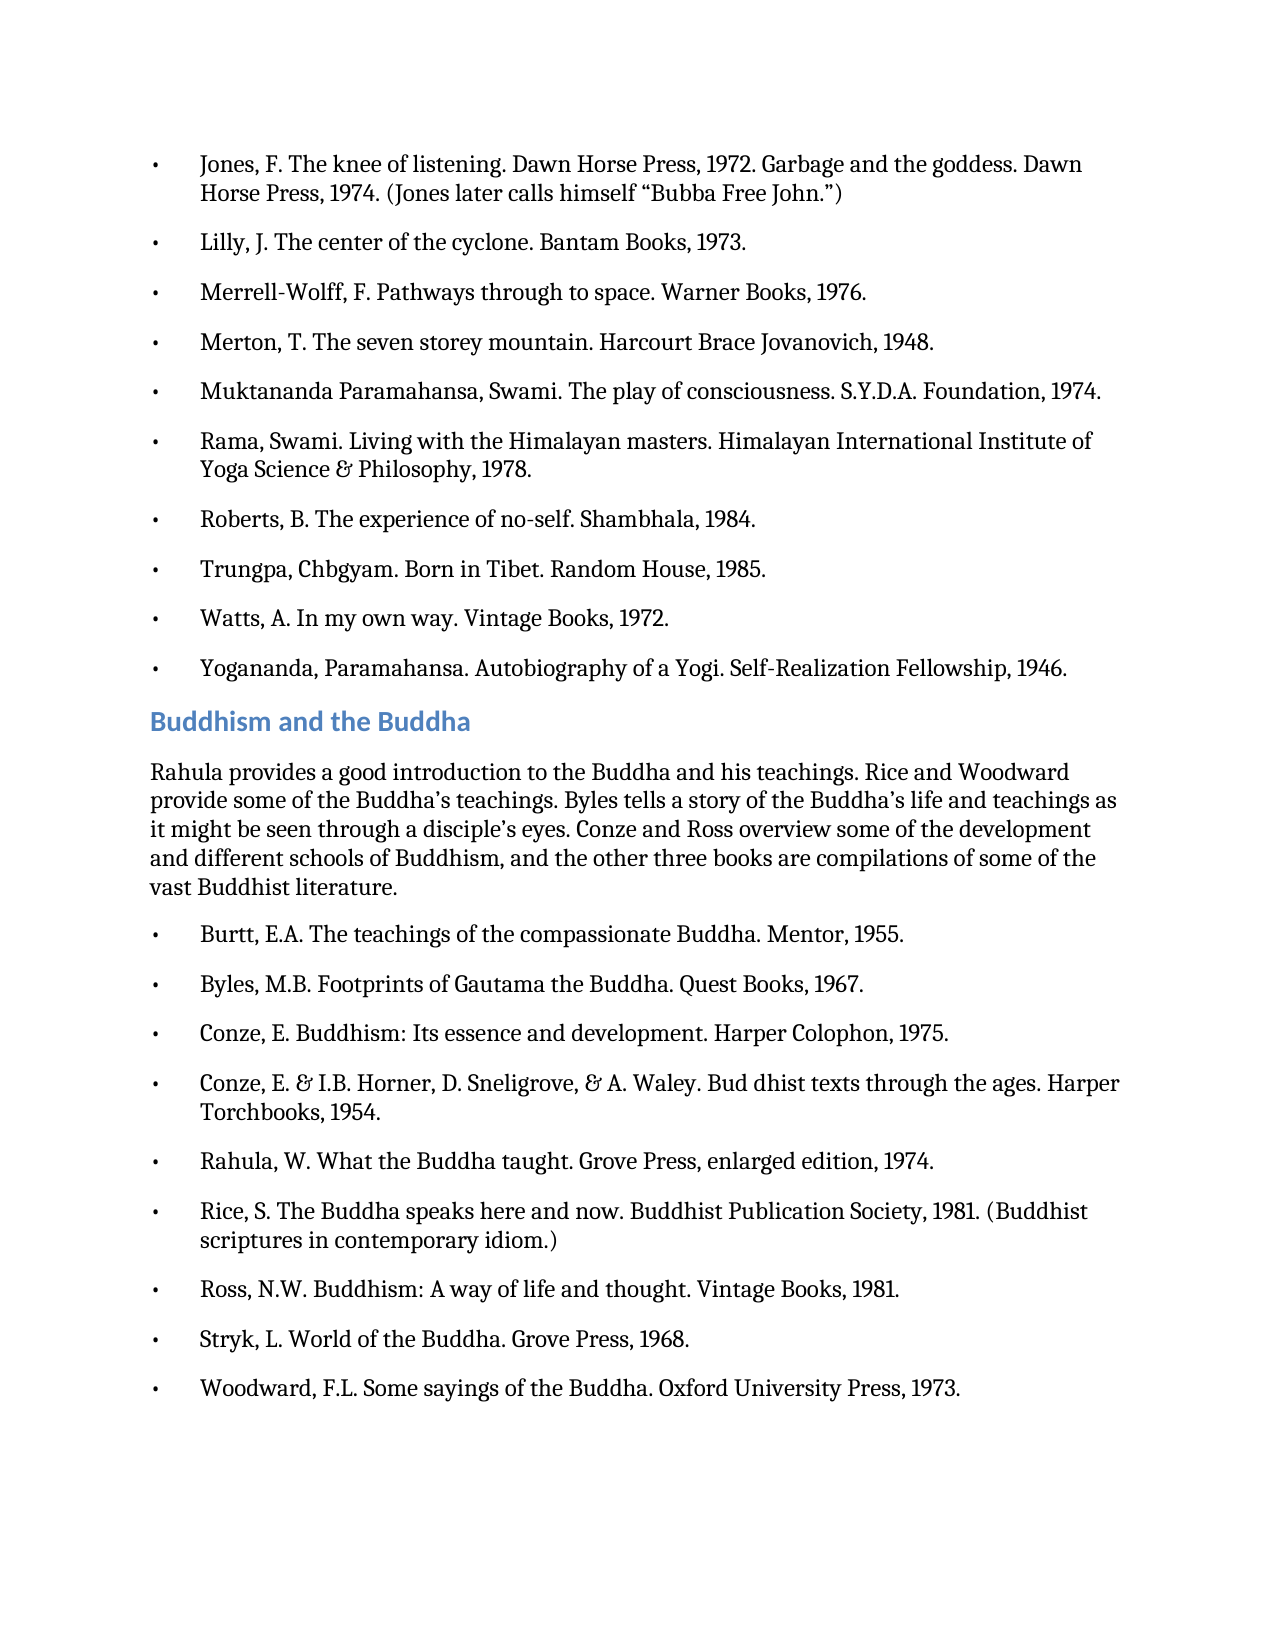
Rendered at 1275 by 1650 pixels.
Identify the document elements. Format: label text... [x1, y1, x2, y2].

list Merton, T. The seven storey mountain. Harcourt Brace Jovanovich, 1948. [150, 327, 1125, 356]
list Woodward, F.L. Some sayings of the Buddha. Oxford University Press, 1973. [150, 1374, 1125, 1403]
list Merrell-Wolff, F. Pathways through to space. Warner Books, 1976. [150, 278, 1125, 307]
list Burtt, E.A. The teachings of the compassionate Buddha. Mentor, 1955. [150, 920, 1125, 949]
list Ross, N.W. Buddhism: A way of life and thought. Vintage Books, 1981. [150, 1275, 1125, 1304]
list Byles, M.B. Footprints of Gautama the Buddha. Quest Books, 1967. [150, 970, 1125, 998]
list Muktananda Paramahansa, Swami. The play of consciousness. S.Y.D.A. Foundation, 1974. [150, 377, 1125, 406]
list Stryk, L. World of the Buddha. Grove Press, 1968. [150, 1325, 1125, 1353]
list Rahula, W. What the Buddha taught. Grove Press, enlarged edition, 1974. [150, 1147, 1125, 1176]
list Yogananda, Paramahansa. Autobiography of a Yogi. Self-Realization Fellowship, 1946. [150, 654, 1125, 682]
list Rama, Swami. Living with the Himalayan masters. Himalayan International Institute of Yoga Science & Philosophy, 1978. [150, 427, 1125, 484]
list Trungpa, Chbgyam. Born in Tibet. Random House, 1985. [150, 554, 1125, 583]
subtitle Buddhism and the Buddha [150, 703, 1125, 739]
list Jones, F. The knee of listening. Dawn Horse Press, 1972. Garbage and the goddess. Dawn Horse Press, 1974. (Jones later calls himself “Bubba Free John.”) [150, 150, 1125, 207]
list Conze, E. Buddhism: Its essence and development. Harper Colophon, 1975. [150, 1019, 1125, 1048]
list Lilly, J. The center of the cyclone. Bantam Books, 1973. [150, 228, 1125, 257]
list Conze, E. & I.B. Horner, D. Sneligrove, & A. Waley. Bud dhist texts through the ages. Harper Torchbooks, 1954. [150, 1069, 1125, 1126]
list Watts, A. In my own way. Vintage Books, 1972. [150, 604, 1125, 633]
list Roberts, B. The experience of no-self. Shambhala, 1984. [150, 505, 1125, 534]
text Rahula provides a good introduction to the Buddha and his teachings. Rice and Woodward provide some of the Buddha’s teachings. Byles tells a story of the Buddha’s life and teachings as it might be seen through a disciple’s eyes. Conze and Ross overview some of the development and different schools of Buddhism, and the other three books are compilations of some of the vast Buddhist literature. [150, 758, 1125, 901]
list Rice, S. The Buddha speaks here and now. Buddhist Publication Society, 1981. (Buddhist scriptures in contemporary idiom.) [150, 1197, 1125, 1254]
